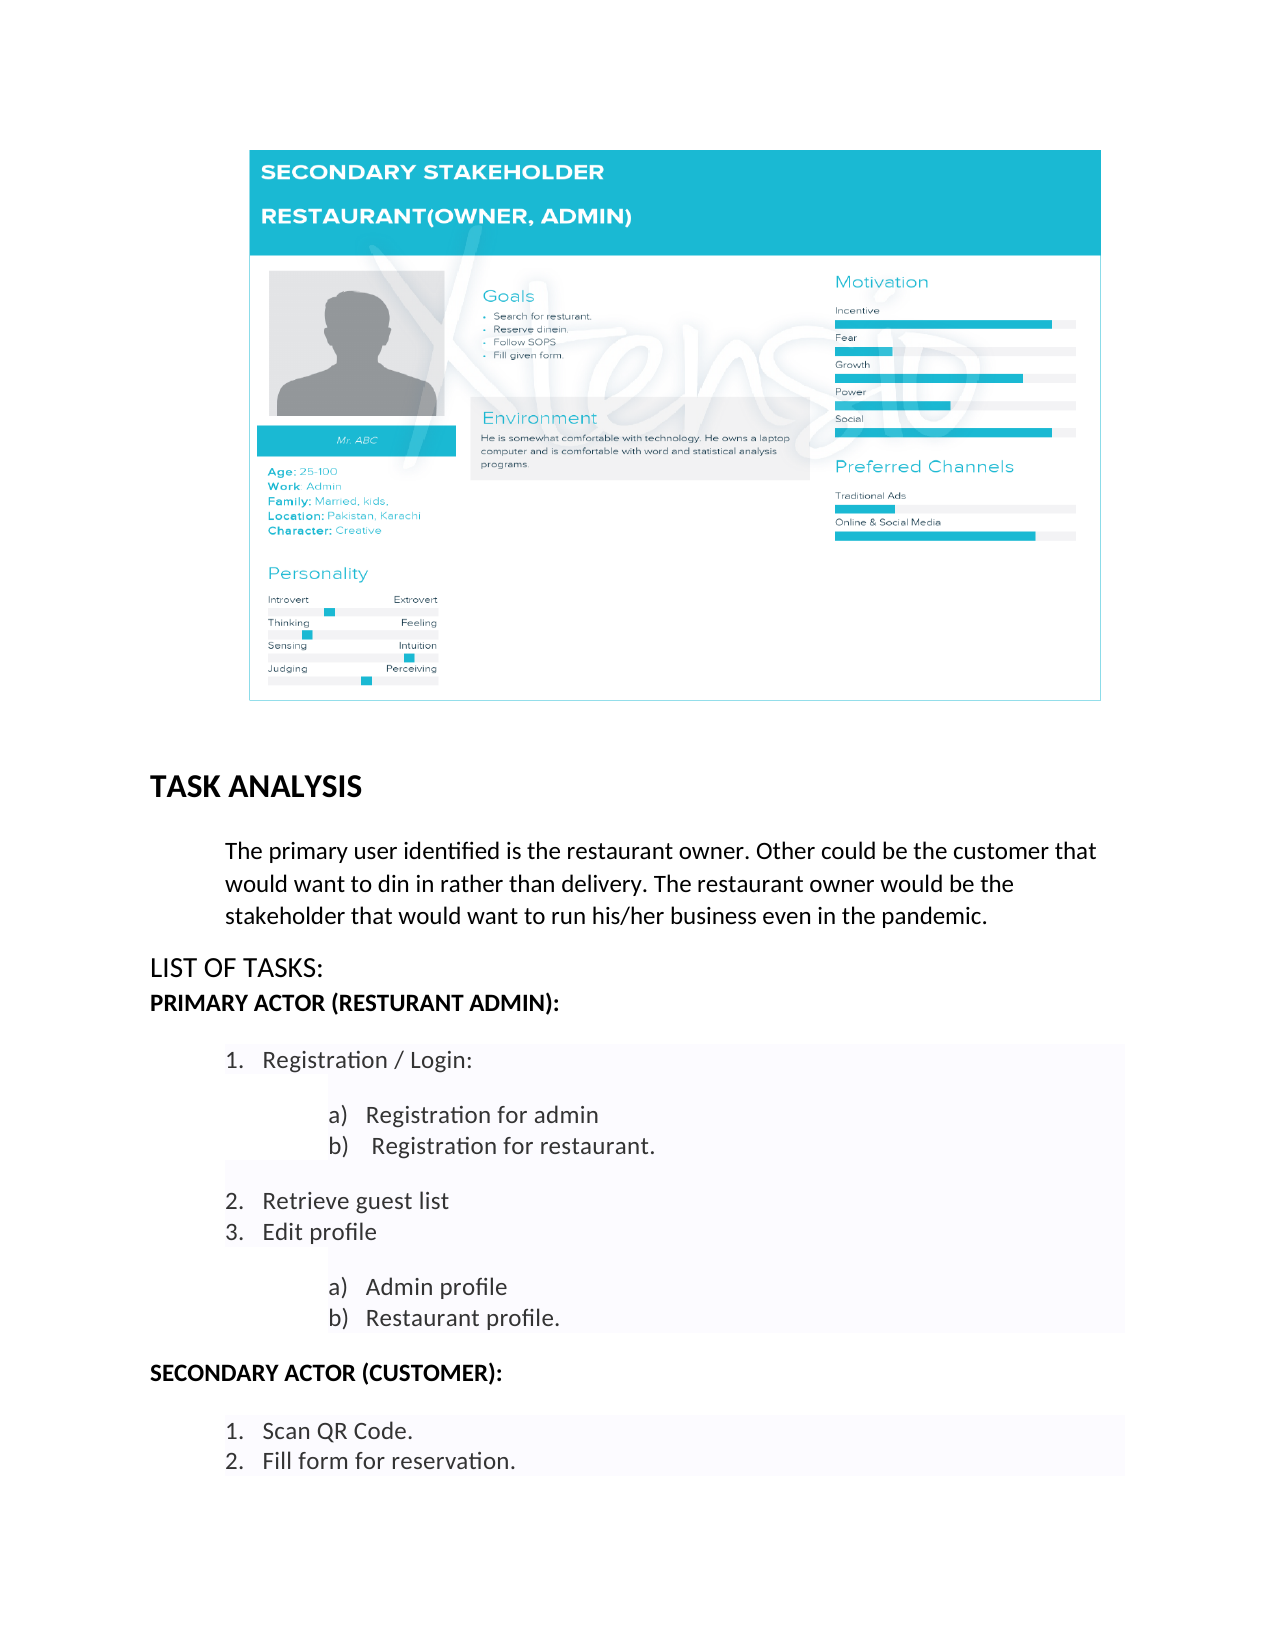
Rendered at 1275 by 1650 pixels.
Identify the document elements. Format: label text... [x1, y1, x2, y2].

picture [248, 150, 1102, 701]
subtitle LIST OF TASKS: [150, 949, 1125, 984]
list Retrieve guest list [225, 1186, 1125, 1216]
list Registration for admin [328, 1099, 1125, 1130]
list Edit profile [225, 1216, 1125, 1247]
list Scan QR Code. [225, 1415, 1125, 1445]
text The primary user identified is the restaurant owner. Other could be the customer that would want to din in rather than delivery. The restaurant owner would be the stakeholder that would want to run his/her business even in the pandemic. [225, 835, 1125, 931]
list Registration for restaurant. [328, 1130, 1125, 1161]
list Admin profile [328, 1272, 1125, 1302]
list Restaurant profile. [328, 1302, 1125, 1333]
subtitle TASK ANALYSIS [150, 766, 1125, 806]
text Registration / Login: [225, 1044, 1125, 1074]
text PRIMARY ACTOR (RESTURANT ADMIN): [150, 987, 1125, 1017]
text SECONDARY ACTOR (CUSTOMER): [150, 1358, 1125, 1388]
list Fill form for reservation. [225, 1445, 1125, 1476]
